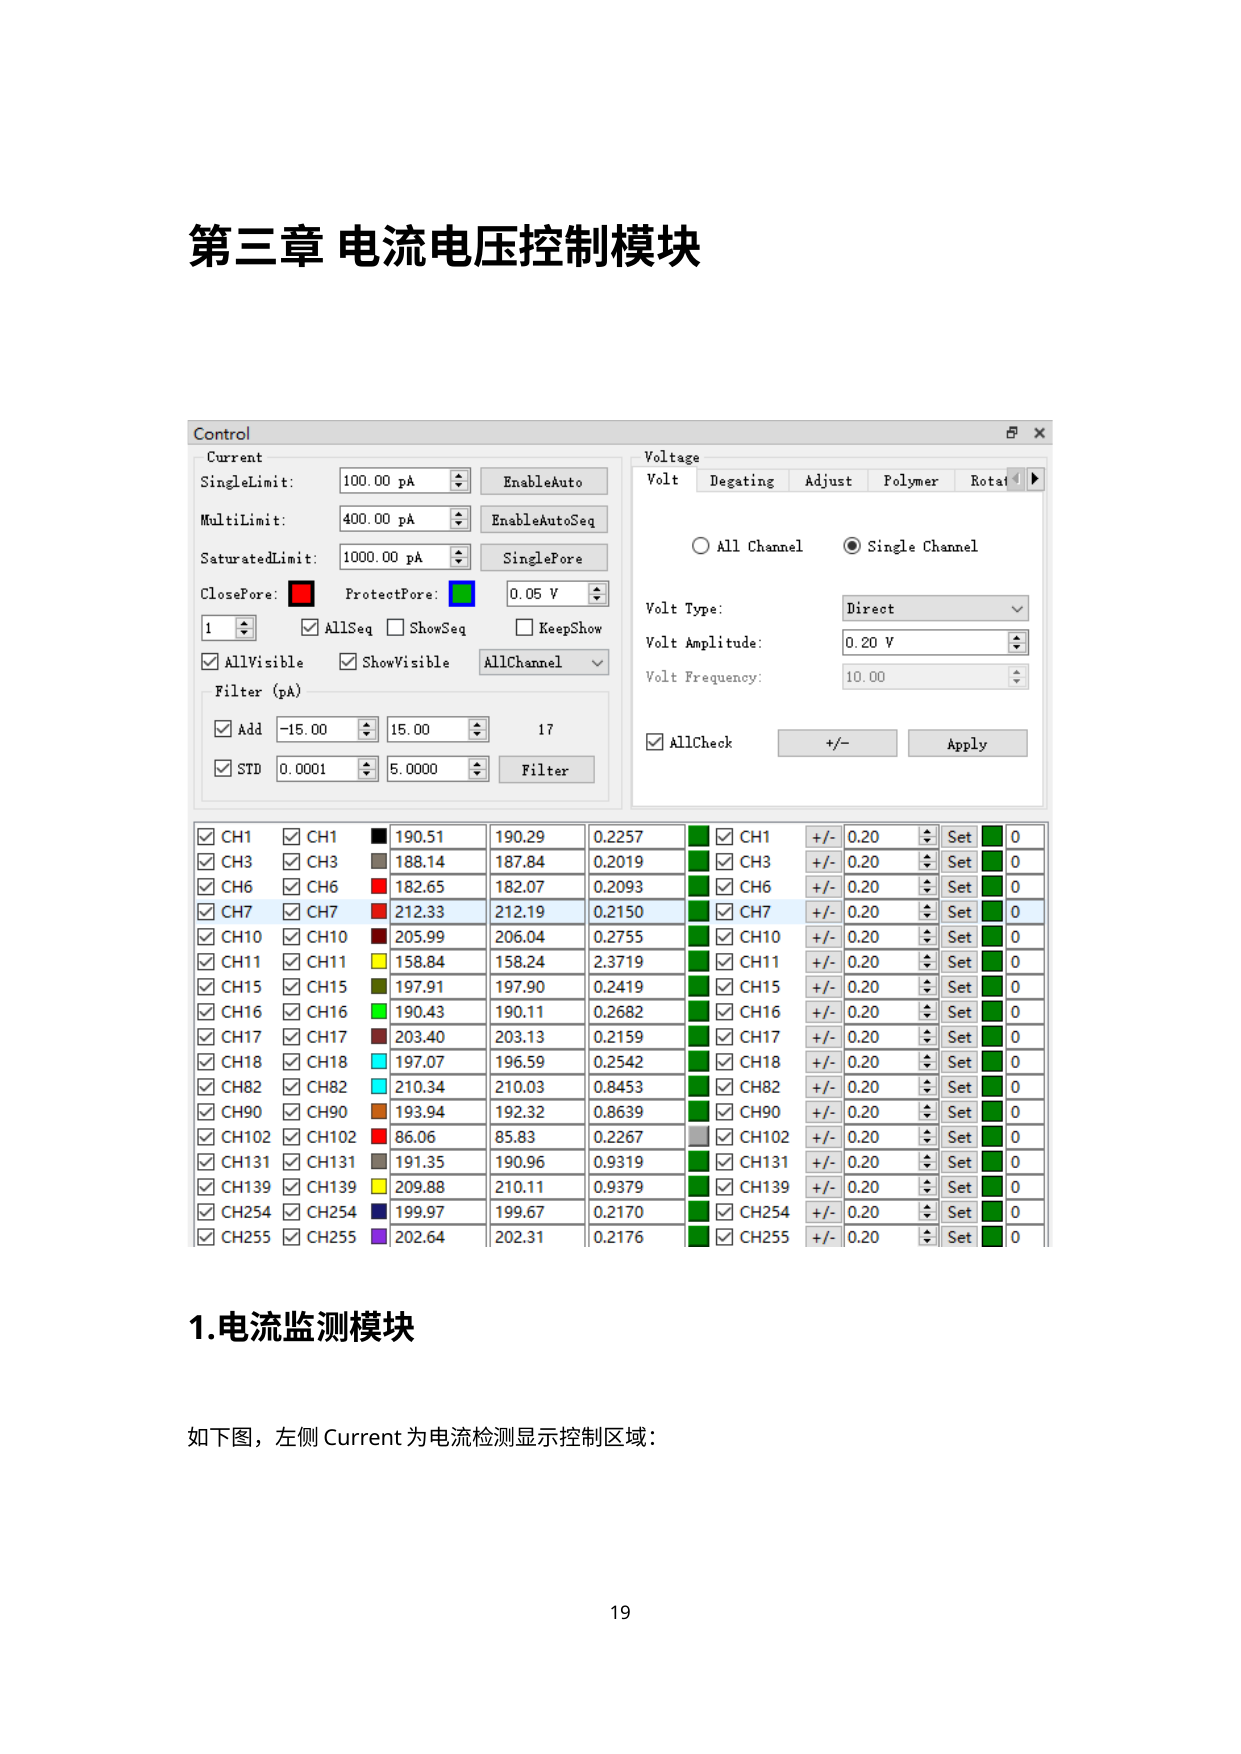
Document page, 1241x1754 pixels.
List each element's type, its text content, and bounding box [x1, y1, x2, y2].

subtitle 第三章 电流电压控制模块 [187, 195, 1053, 293]
picture [187, 420, 1053, 1247]
subtitle 1.电流监测模块 [187, 1293, 1053, 1358]
text 如下图，左侧Current为电流检测显示控制区域： [187, 1420, 1053, 1453]
